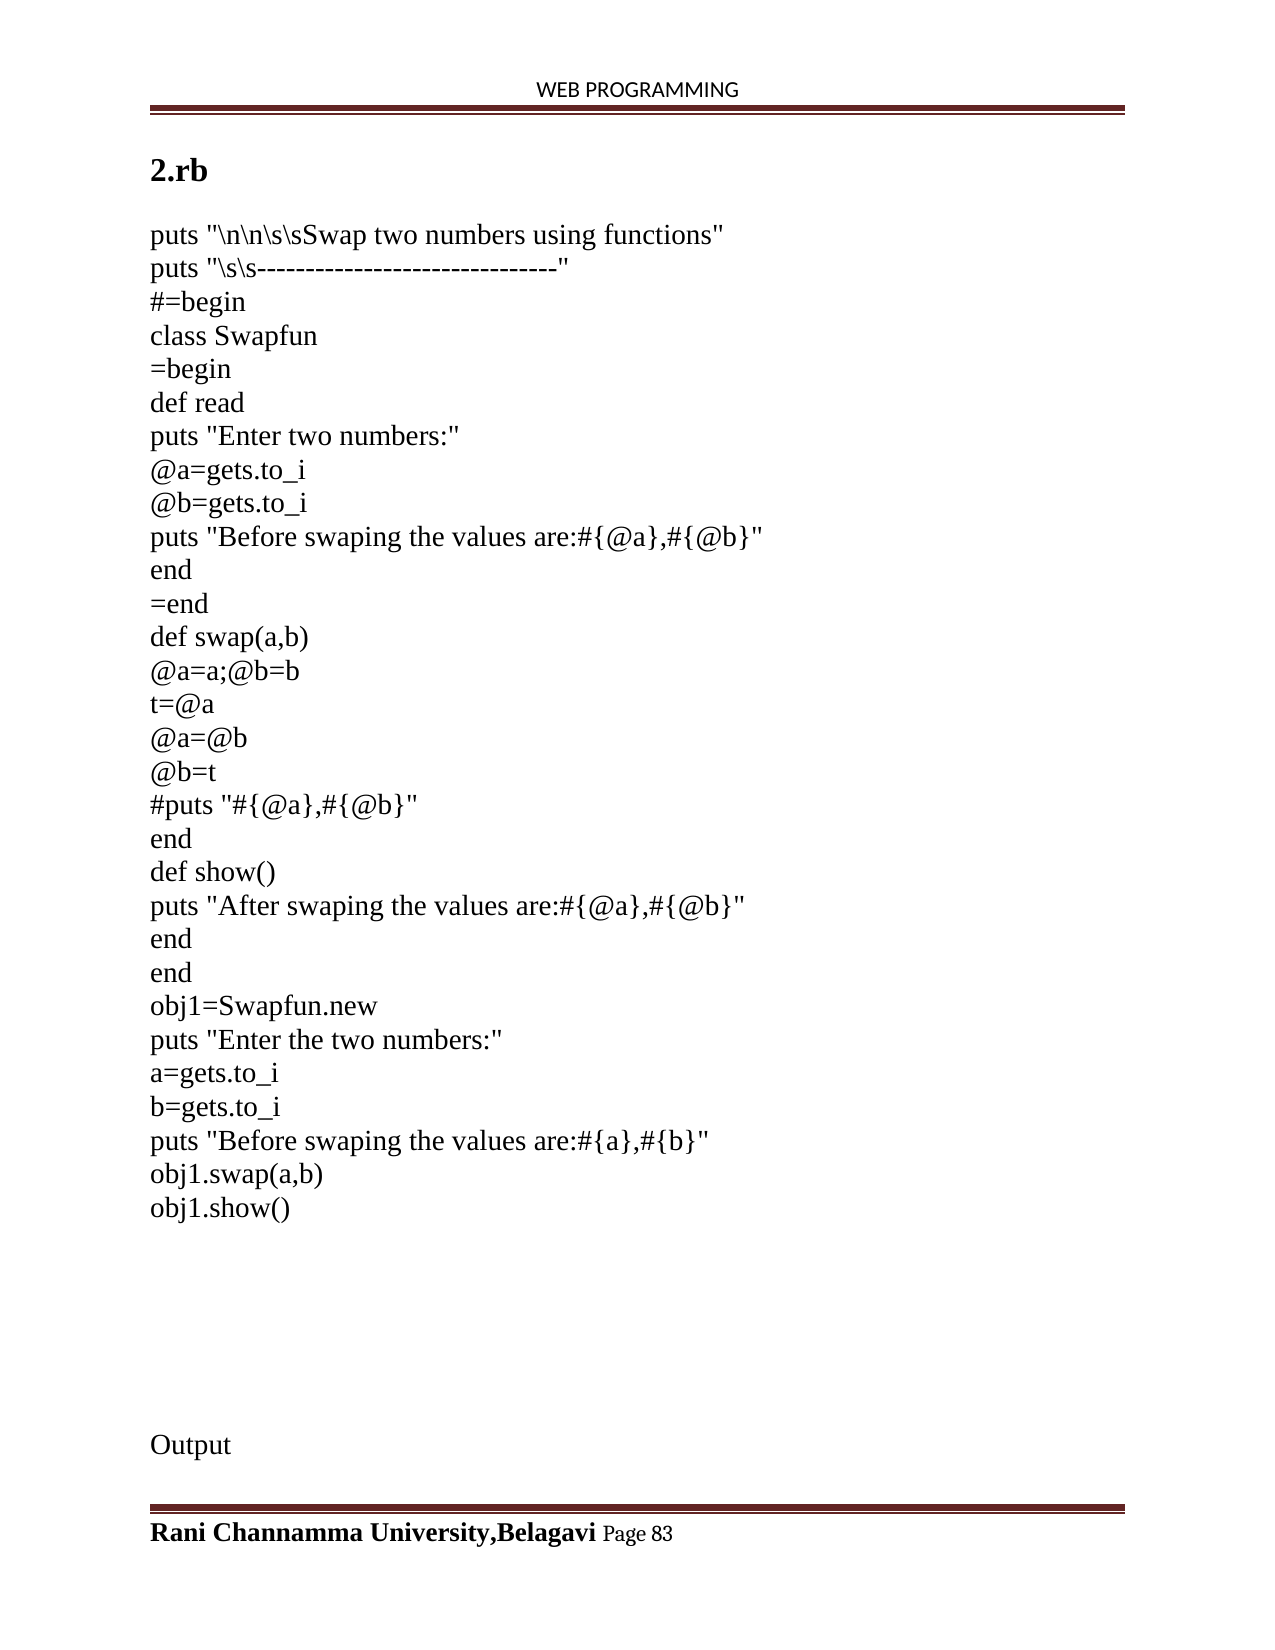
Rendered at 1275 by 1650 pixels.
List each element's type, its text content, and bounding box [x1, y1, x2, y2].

text obj1.show() [150, 1190, 1125, 1223]
text def swap(a,b) [150, 619, 1125, 653]
text =end [150, 586, 1125, 619]
text a=gets.to_i [150, 1056, 1125, 1089]
text def show() [150, 854, 1125, 888]
text obj1.swap(a,b) [150, 1156, 1125, 1190]
text puts "After swaping the values are:#{@a},#{@b}" [150, 888, 1125, 921]
text end [150, 921, 1125, 955]
text obj1=Swapfun.new [150, 988, 1125, 1022]
text @a=a;@b=b [150, 653, 1125, 687]
text puts "\s\s-------------------------------" [150, 251, 1125, 284]
text end [150, 955, 1125, 988]
text @b=t [150, 754, 1125, 787]
text @b=gets.to_i [150, 485, 1125, 519]
text end [150, 821, 1125, 854]
text #=begin [150, 284, 1125, 318]
text puts "Enter two numbers:" [150, 418, 1125, 452]
text def read [150, 385, 1125, 418]
text t=@a [150, 687, 1125, 720]
text end [150, 552, 1125, 586]
text puts "\n\n\s\sSwap two numbers using functions" [150, 217, 1125, 251]
text @a=gets.to_i [150, 452, 1125, 485]
text Output [150, 1427, 1125, 1461]
text @a=@b [150, 720, 1125, 754]
text =begin [150, 351, 1125, 385]
text #puts "#{@a},#{@b}" [150, 787, 1125, 821]
text 2.rb [150, 150, 1125, 188]
text puts "Before swaping the values are:#{a},#{b}" [150, 1123, 1125, 1156]
text puts "Before swaping the values are:#{@a},#{@b}" [150, 519, 1125, 552]
text puts "Enter the two numbers:" [150, 1022, 1125, 1056]
text class Swapfun [150, 318, 1125, 351]
text b=gets.to_i [150, 1089, 1125, 1123]
